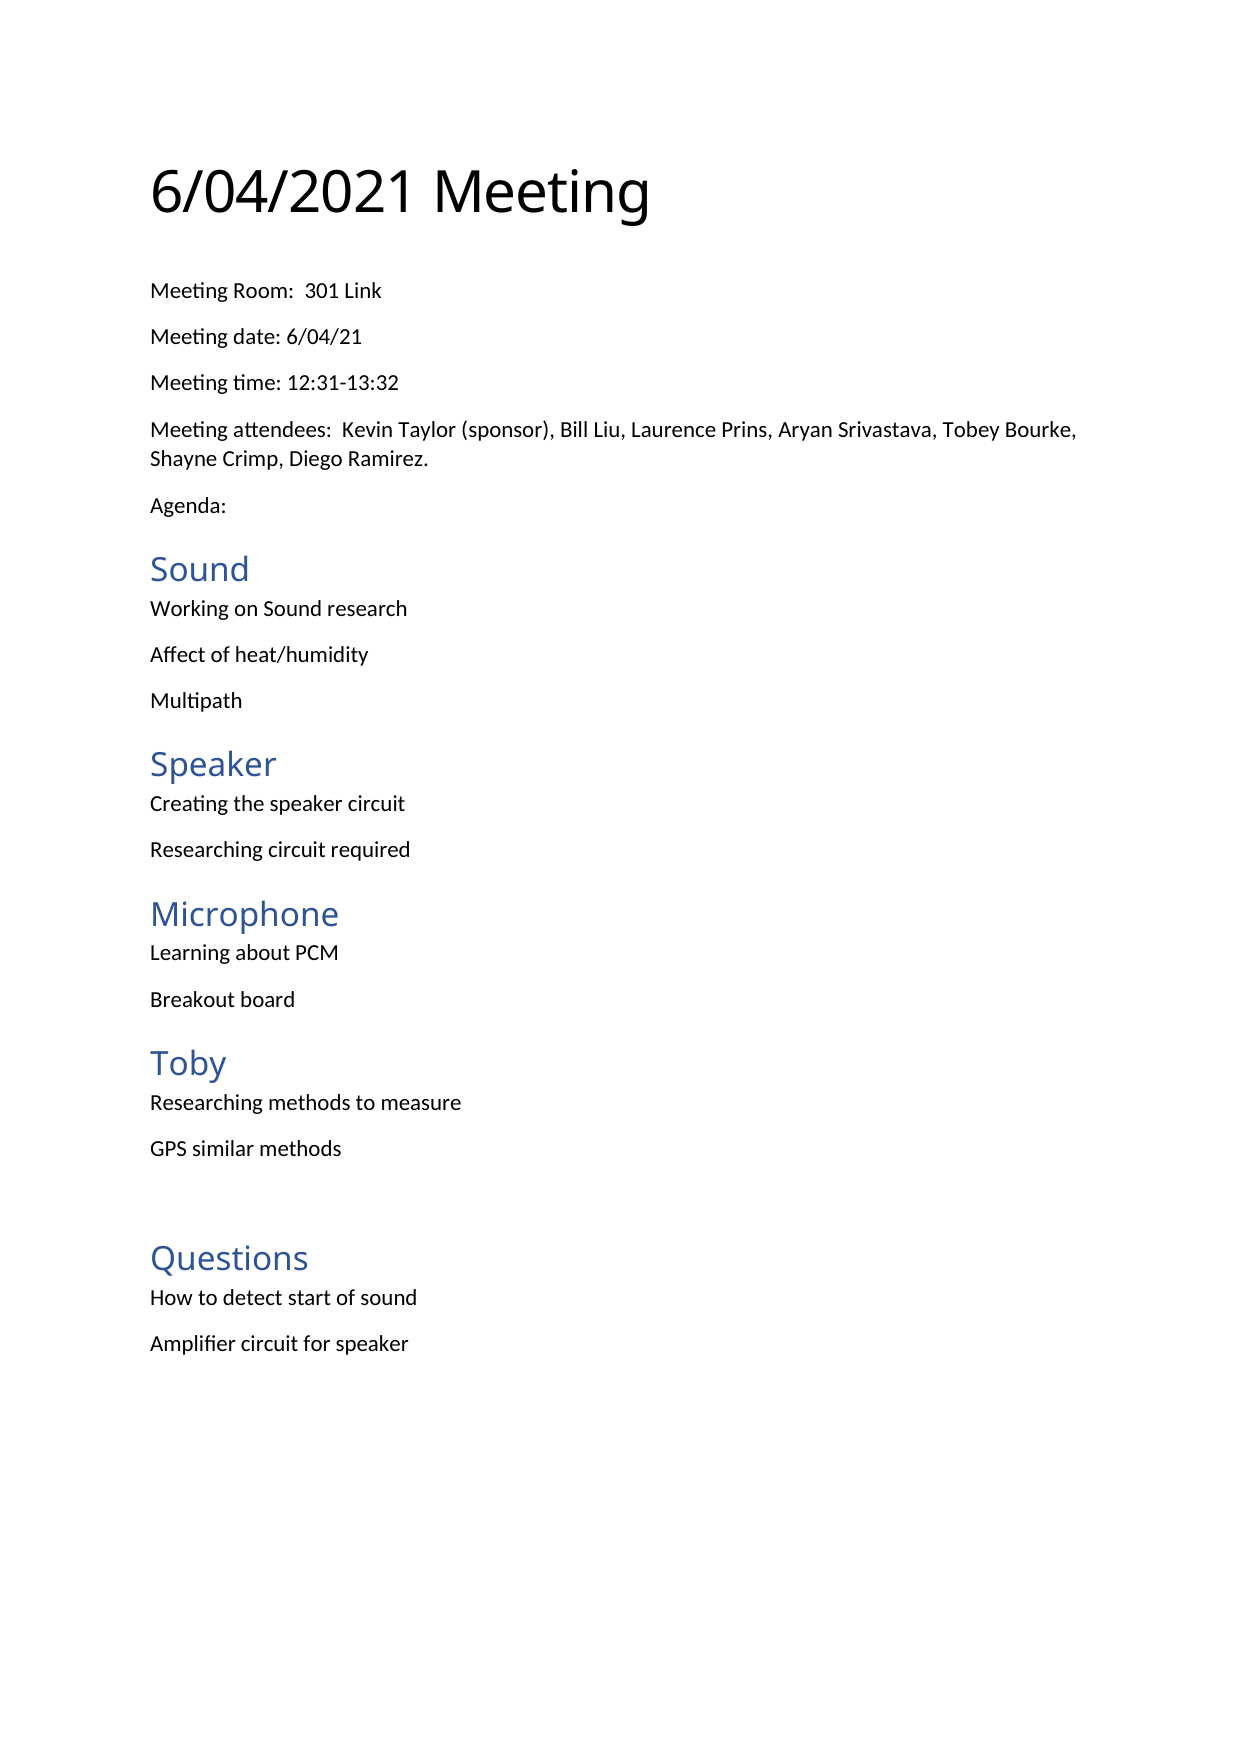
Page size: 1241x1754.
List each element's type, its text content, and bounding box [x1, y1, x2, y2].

text Working on Sound research [150, 594, 1090, 622]
text Affect of heat/humidity [150, 640, 1090, 668]
text Amplifier circuit for speaker [150, 1329, 1090, 1357]
subtitle Microphone [150, 890, 1090, 936]
text Researching methods to measure [150, 1088, 1090, 1116]
text How to detect start of sound [150, 1283, 1090, 1311]
text Meeting date: 6/04/21 [150, 322, 1090, 350]
text Researching circuit required [150, 836, 1090, 864]
text Breakout board [150, 985, 1090, 1013]
text Learning about PCM [150, 938, 1090, 966]
text Meeting time: 12:31-13:32 [150, 368, 1090, 397]
text Meeting attendees: Kevin Taylor (sponsor), Bill Liu, Laurence Prins, Aryan Srivastava, Tobey Bourke, Shayne Crimp, Diego Ramirez. [150, 415, 1090, 473]
title 6/04/2021 Meeting [150, 150, 1090, 229]
text Creating the speaker circuit [150, 789, 1090, 817]
subtitle Sound [150, 546, 1090, 591]
subtitle Speaker [150, 741, 1090, 787]
text Agenda: [150, 491, 1090, 519]
subtitle Toby [150, 1039, 1090, 1085]
text Multipath [150, 686, 1090, 714]
text Meeting Room: 301 Link [150, 276, 1090, 304]
subtitle Questions [150, 1235, 1090, 1280]
text GPS similar methods [150, 1134, 1090, 1162]
